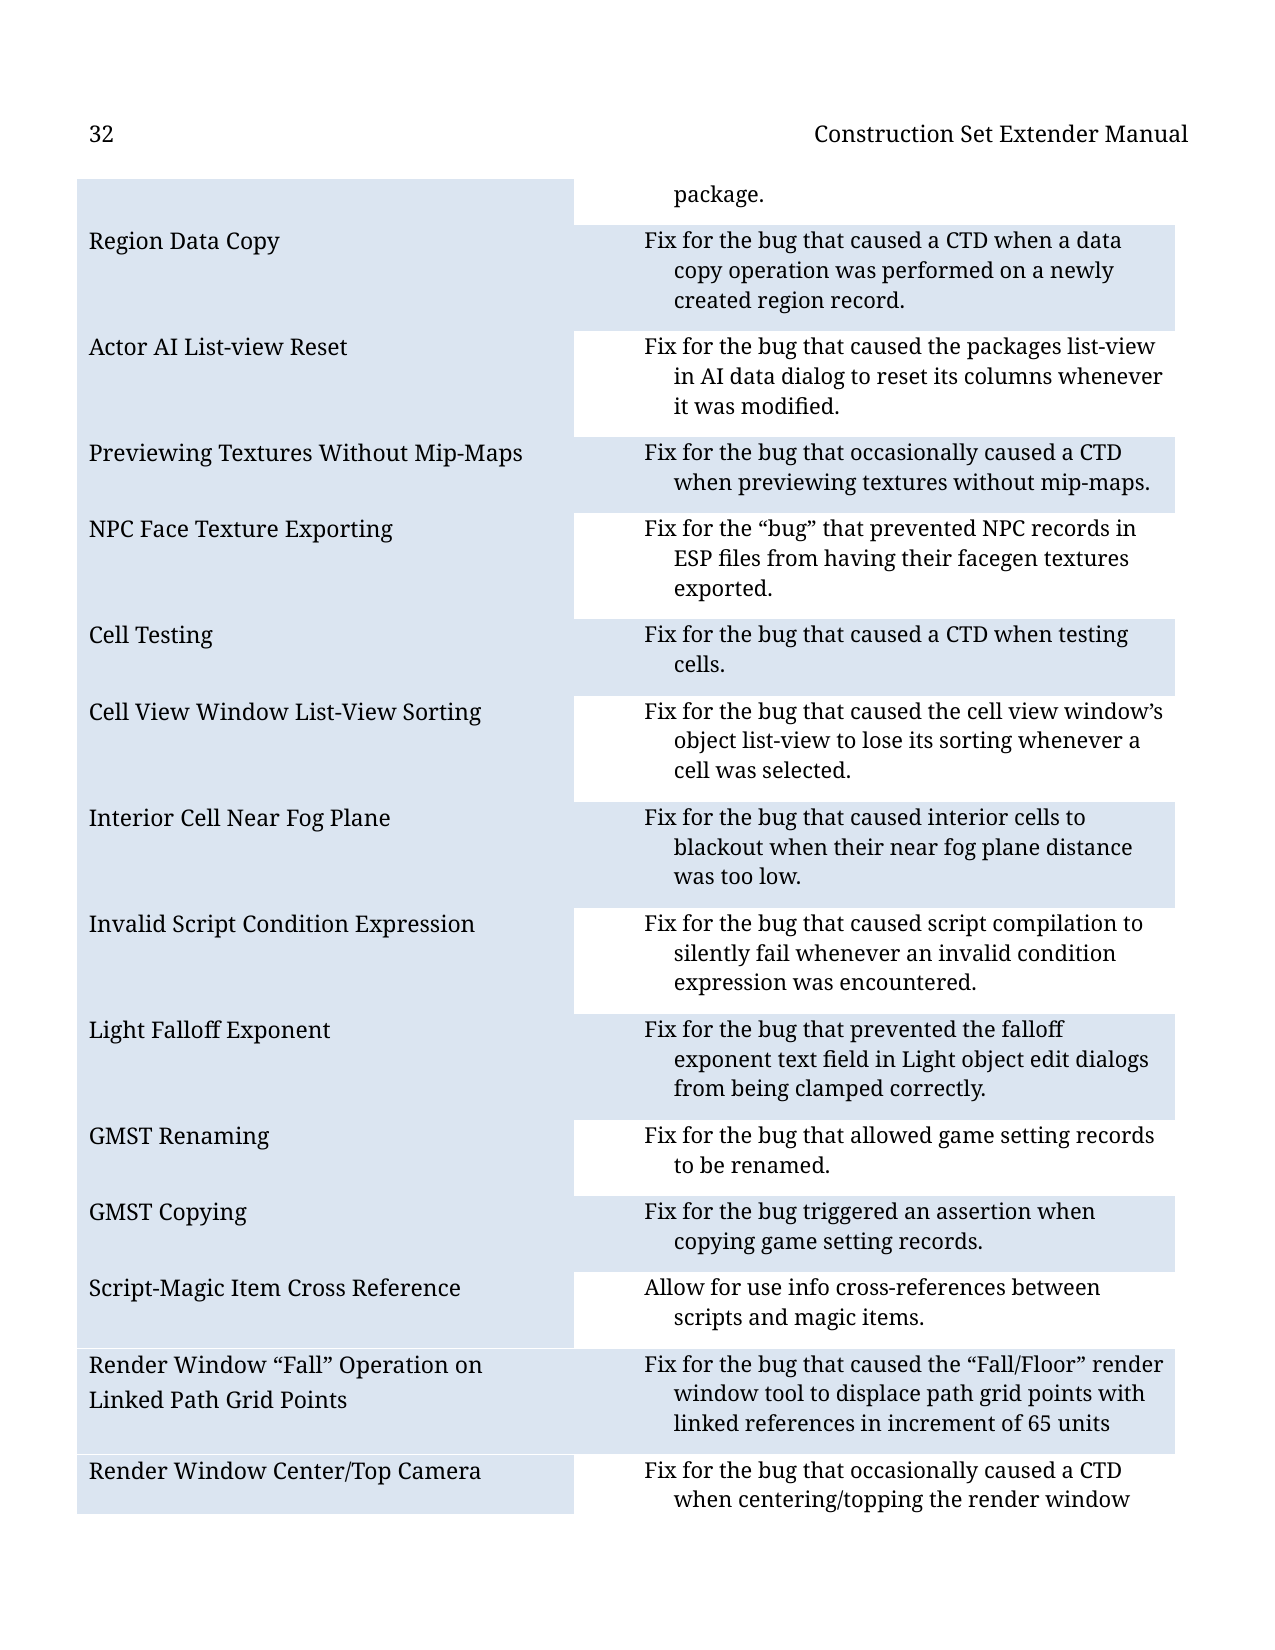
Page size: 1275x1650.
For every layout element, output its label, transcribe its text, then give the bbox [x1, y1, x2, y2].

table_cell Fix for the bug that occasionally caused a CTD when centering/topping the render window camera [574, 1455, 1175, 1514]
table_cell GMST Renaming [77, 1120, 574, 1196]
table_cell Fix for the bug that caused the “Fall/Floor” render window tool to displace path grid points with linked references in increment of 65 units [574, 1349, 1175, 1454]
table_cell Render Window Center/Top Camera [77, 1455, 574, 1514]
table_cell Fix for the bug that caused script compilation to silently fail whenever an invalid condition expression was encountered. [574, 908, 1175, 1014]
table_cell Fix for the bug that allowed game setting records to be renamed. [574, 1120, 1175, 1196]
table_cell Fix for the bug that caused a CTD when a data copy operation was performed on a newly created region record. [574, 225, 1175, 331]
table_cell Script-Magic Item Cross Reference [77, 1272, 574, 1348]
table_cell Fix for the bug that caused the AI Packages dialog to close itself on renaming an existing AI package. [574, 179, 1175, 225]
table_cell Fix for the bug that prevented the falloff exponent text field in Light object edit dialogs from being clamped correctly. [574, 1014, 1175, 1120]
table_cell Cell Testing [77, 619, 574, 696]
table_cell AI Package Rename [77, 179, 574, 225]
table_cell Allow for use info cross-references between scripts and magic items. [574, 1272, 1175, 1348]
table_cell Fix for the bug that occasionally caused a CTD when previewing textures without mip-maps. [574, 437, 1175, 513]
table_cell Interior Cell Near Fog Plane [77, 802, 574, 908]
table_cell Invalid Script Condition Expression [77, 908, 574, 1014]
table_cell Region Data Copy [77, 225, 574, 331]
table_cell GMST Copying [77, 1196, 574, 1272]
table_cell Light Falloff Exponent [77, 1014, 574, 1120]
table_cell Fix for the bug triggered an assertion when copying game setting records. [574, 1196, 1175, 1272]
table_cell Previewing Textures Without Mip-Maps [77, 437, 574, 513]
table_cell Fix for the “bug” that prevented NPC records in ESP files from having their facegen textures exported. [574, 513, 1175, 619]
table_cell Fix for the bug that caused interior cells to blackout when their near fog plane distance was too low. [574, 802, 1175, 908]
table_cell Fix for the bug that caused the packages list-view in AI data dialog to reset its columns whenever it was modified. [574, 331, 1175, 437]
table_cell NPC Face Texture Exporting [77, 513, 574, 619]
table_cell Cell View Window List-View Sorting [77, 696, 574, 802]
table_cell Actor AI List-view Reset [77, 331, 574, 437]
table_cell Fix for the bug that caused a CTD when testing cells. [574, 619, 1175, 696]
table_cell Fix for the bug that caused the cell view window’s object list-view to lose its sorting whenever a cell was selected. [574, 696, 1175, 802]
table_cell Render Window “Fall” Operation on Linked Path Grid Points [77, 1349, 574, 1454]
